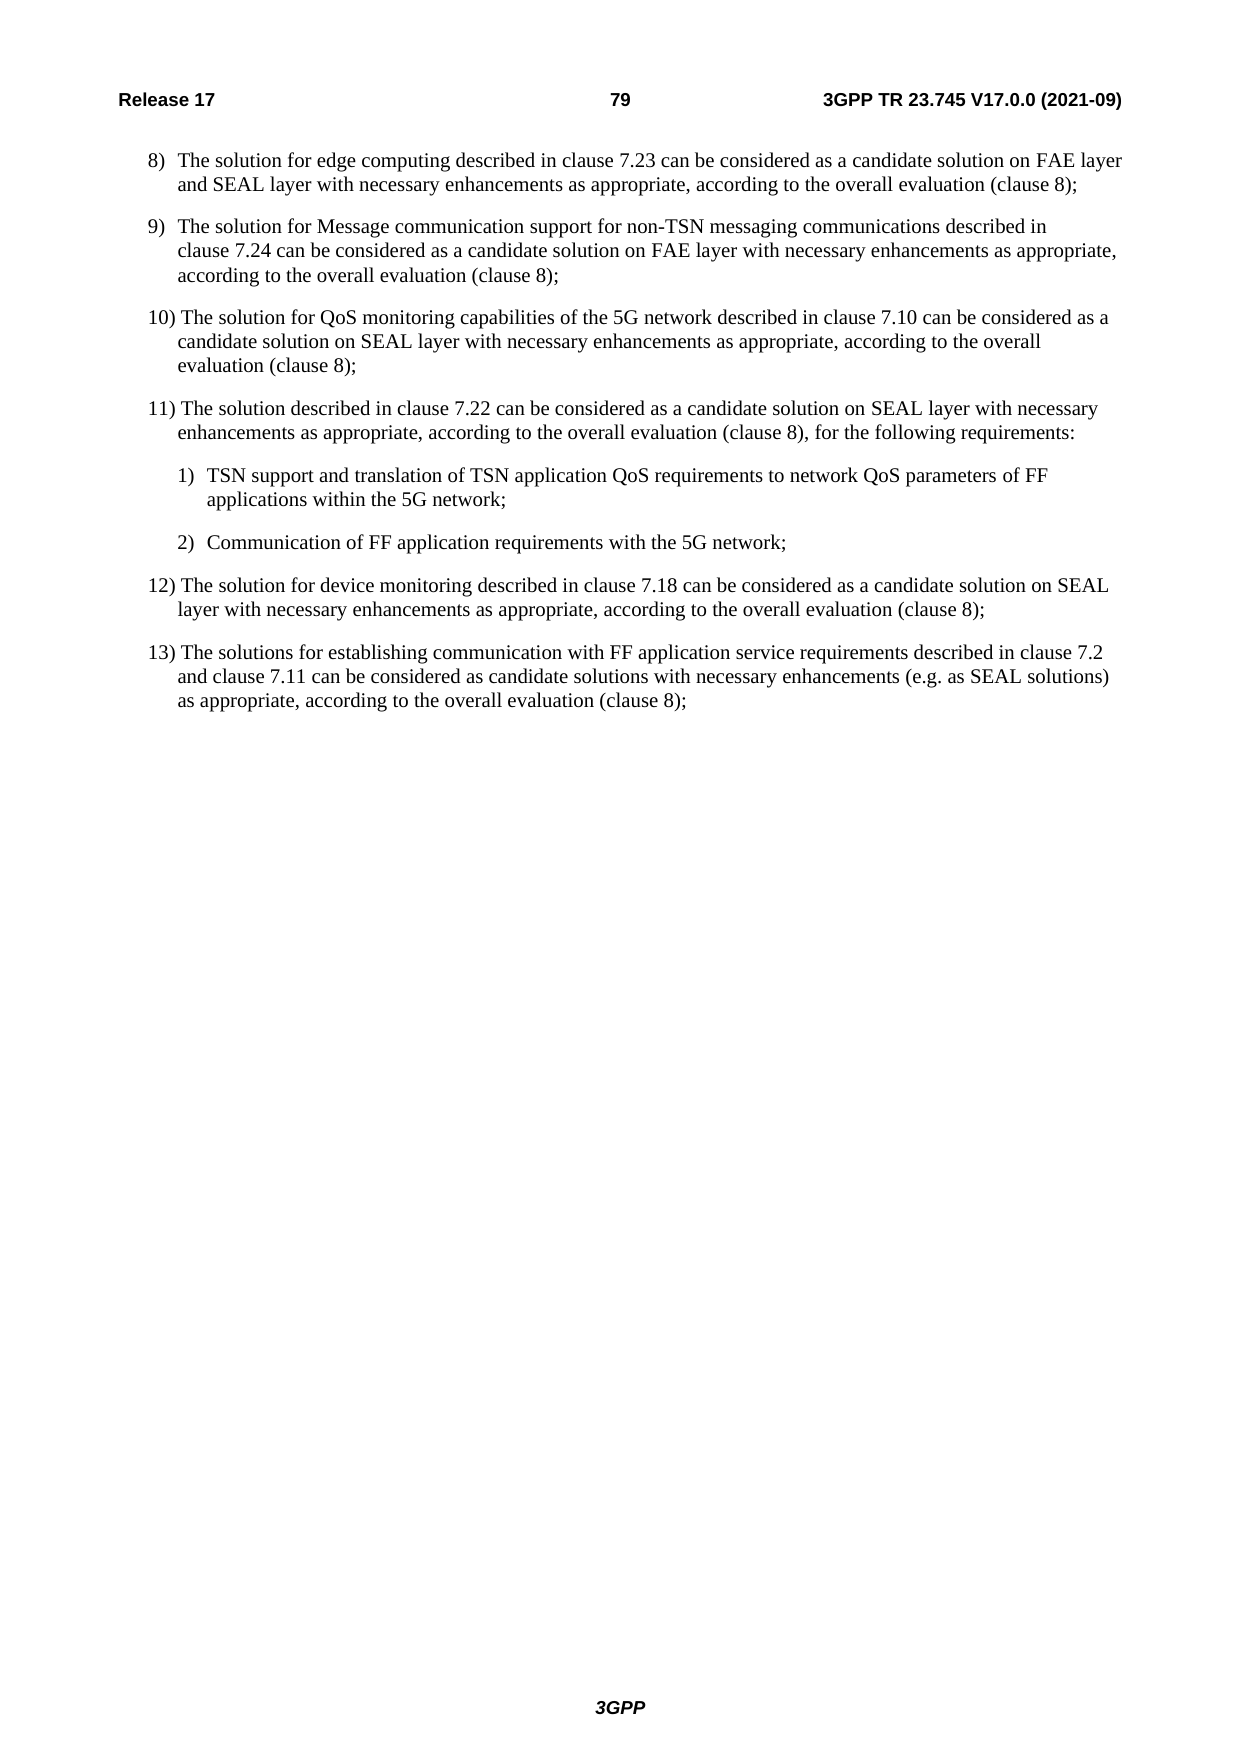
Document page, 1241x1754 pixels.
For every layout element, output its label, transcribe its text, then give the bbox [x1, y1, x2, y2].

text 1) TSN support and translation of TSN application QoS requirements to network QoS parameters of FF applications within the 5G network; [177, 463, 1122, 511]
text 13) The solutions for establishing communication with FF application service requirements described in clause 7.2 and clause 7.11 can be considered as candidate solutions with necessary enhancements (e.g. as SEAL solutions) as appropriate, according to the overall evaluation (clause 8); [148, 640, 1122, 712]
text 11) The solution described in clause 7.22 can be considered as a candidate solution on SEAL layer with necessary enhancements as appropriate, according to the overall evaluation (clause 8), for the following requirements: [148, 396, 1122, 444]
text 8) The solution for edge computing described in clause 7.23 can be considered as a candidate solution on FAE layer and SEAL layer with necessary enhancements as appropriate, according to the overall evaluation (clause 8); [148, 147, 1122, 196]
text 2) Communication of FF application requirements with the 5G network; [177, 530, 1122, 554]
text 10) The solution for QoS monitoring capabilities of the 5G network described in clause 7.10 can be considered as a candidate solution on SEAL layer with necessary enhancements as appropriate, according to the overall evaluation (clause 8); [148, 305, 1122, 377]
text 9) The solution for Message communication support for non-TSN messaging communications described in clause 7.24 can be considered as a candidate solution on FAE layer with necessary enhancements as appropriate, according to the overall evaluation (clause 8); [148, 214, 1122, 287]
text 12) The solution for device monitoring described in clause 7.18 can be considered as a candidate solution on SEAL layer with necessary enhancements as appropriate, according to the overall evaluation (clause 8); [148, 573, 1122, 621]
